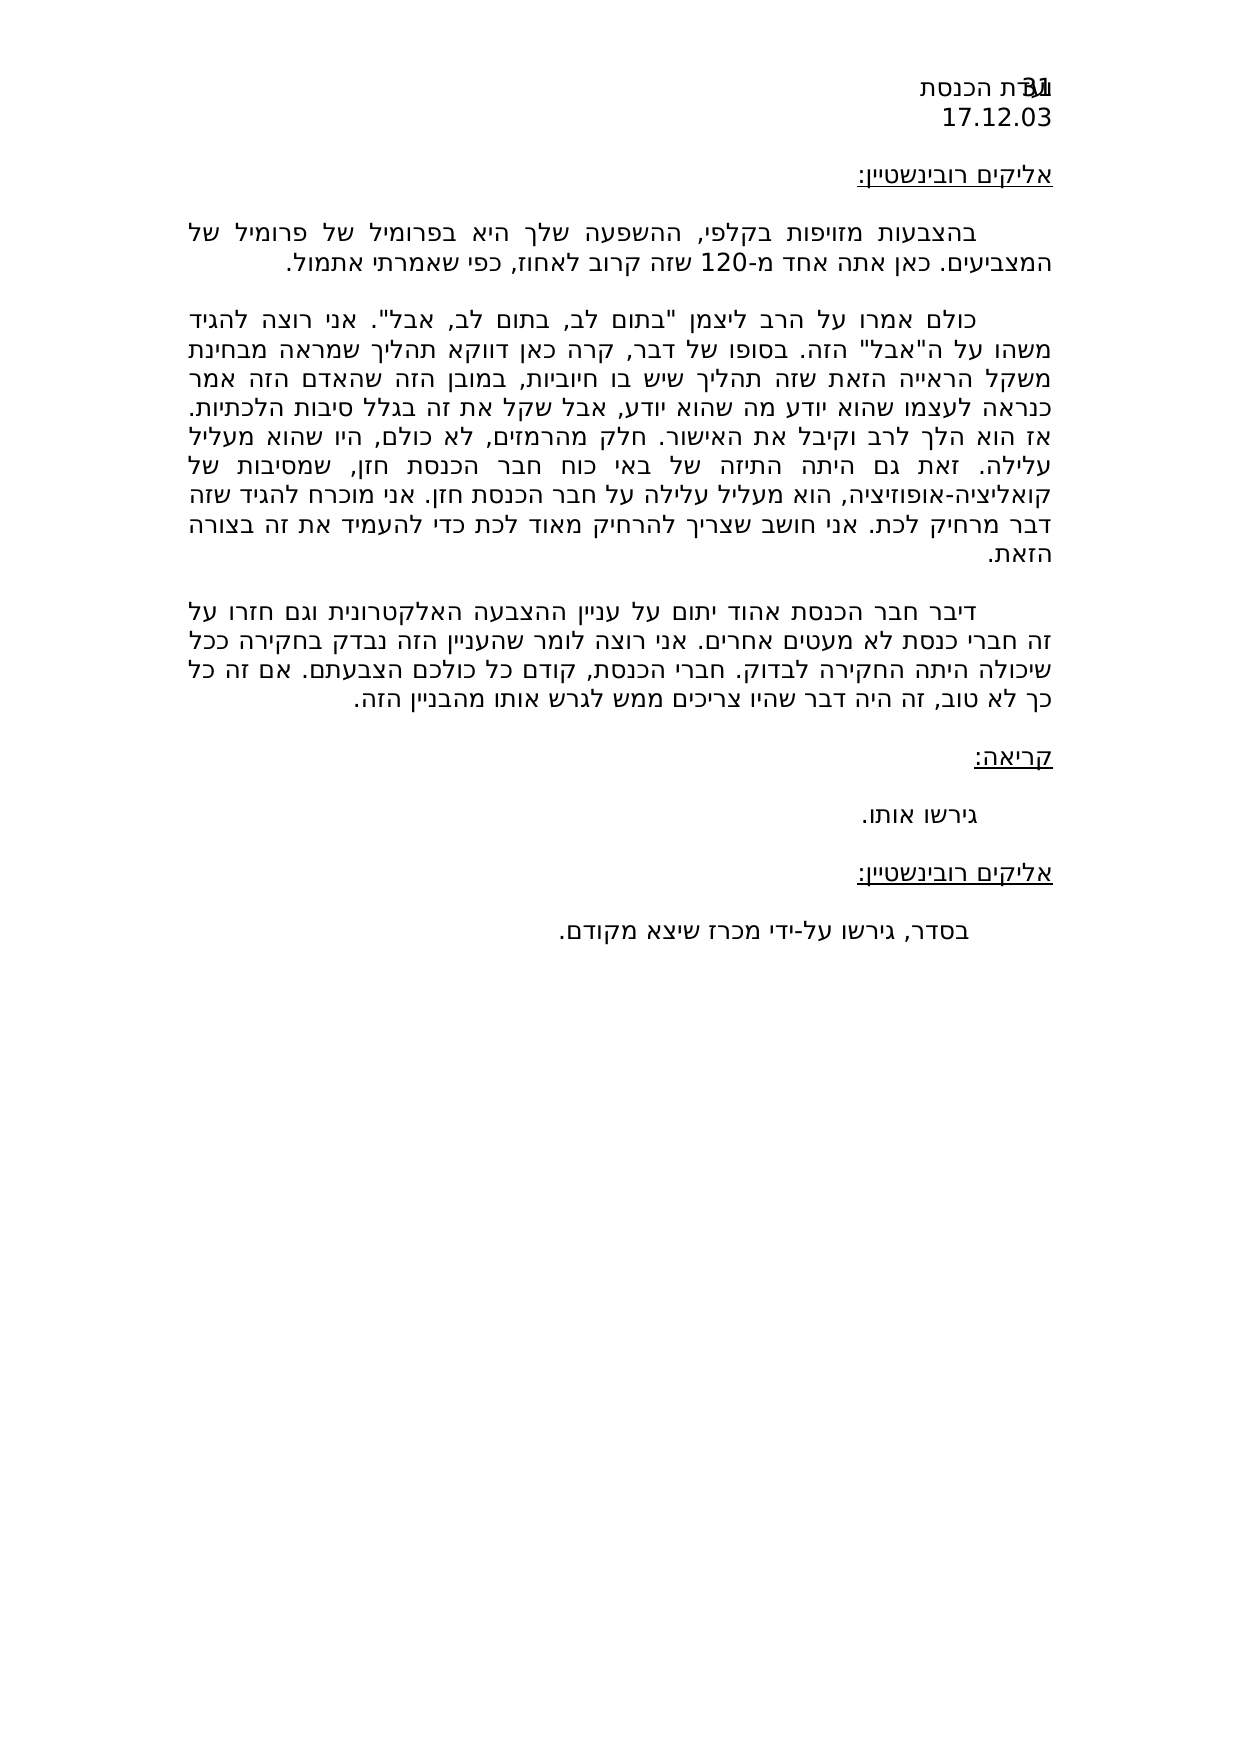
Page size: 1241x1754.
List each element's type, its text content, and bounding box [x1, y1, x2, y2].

text גירשו אותו. [187, 800, 1053, 829]
text אליקים רובינשטיין: [187, 858, 1053, 887]
text אליקים רובינשטיין: [187, 161, 1053, 190]
text בהצבעות מזויפות בקלפי, ההשפעה שלך היא בפרומיל של פרומיל של המצביעים. כאן אתה אחד מ-120 שזה קרוב לאחוז, כפי שאמרתי אתמול. [187, 218, 1053, 277]
text בסדר, גירשו על-ידי מכרז שיצא מקודם. [187, 916, 1053, 945]
text דיבר חבר הכנסת אהוד יתום על עניין ההצבעה האלקטרונית וגם חזרו על זה חברי כנסת לא מעטים אחרים. אני רוצה לומר שהעניין הזה נבדק בחקירה ככל שיכולה היתה החקירה לבדוק. חברי הכנסת, קודם כל כולכם הצבעתם. אם זה כל כך לא טוב, זה היה דבר שהיו צריכים ממש לגרש אותו מהבניין הזה. [187, 597, 1053, 713]
text קריאה: [187, 742, 1053, 771]
text כולם אמרו על הרב ליצמן "בתום לב, בתום לב, אבל". אני רוצה להגיד משהו על ה"אבל" הזה. בסופו של דבר, קרה כאן דווקא תהליך שמראה מבחינת משקל הראייה הזאת שזה תהליך שיש בו חיוביות, במובן הזה שהאדם הזה אמר כנראה לעצמו שהוא יודע מה שהוא יודע, אבל שקל את זה בגלל סיבות הלכתיות. אז הוא הלך לרב וקיבל את האישור. חלק מהרמזים, לא כולם, היו שהוא מעליל עלילה. זאת גם היתה התיזה של באי כוח חבר הכנסת חזן, שמסיבות של קואליציה-אופוזיציה, הוא מעליל עלילה על חבר הכנסת חזן. אני מוכרח להגיד שזה דבר מרחיק לכת. אני חושב שצריך להרחיק מאוד לכת כדי להעמיד את זה בצורה הזאת. [187, 306, 1053, 568]
